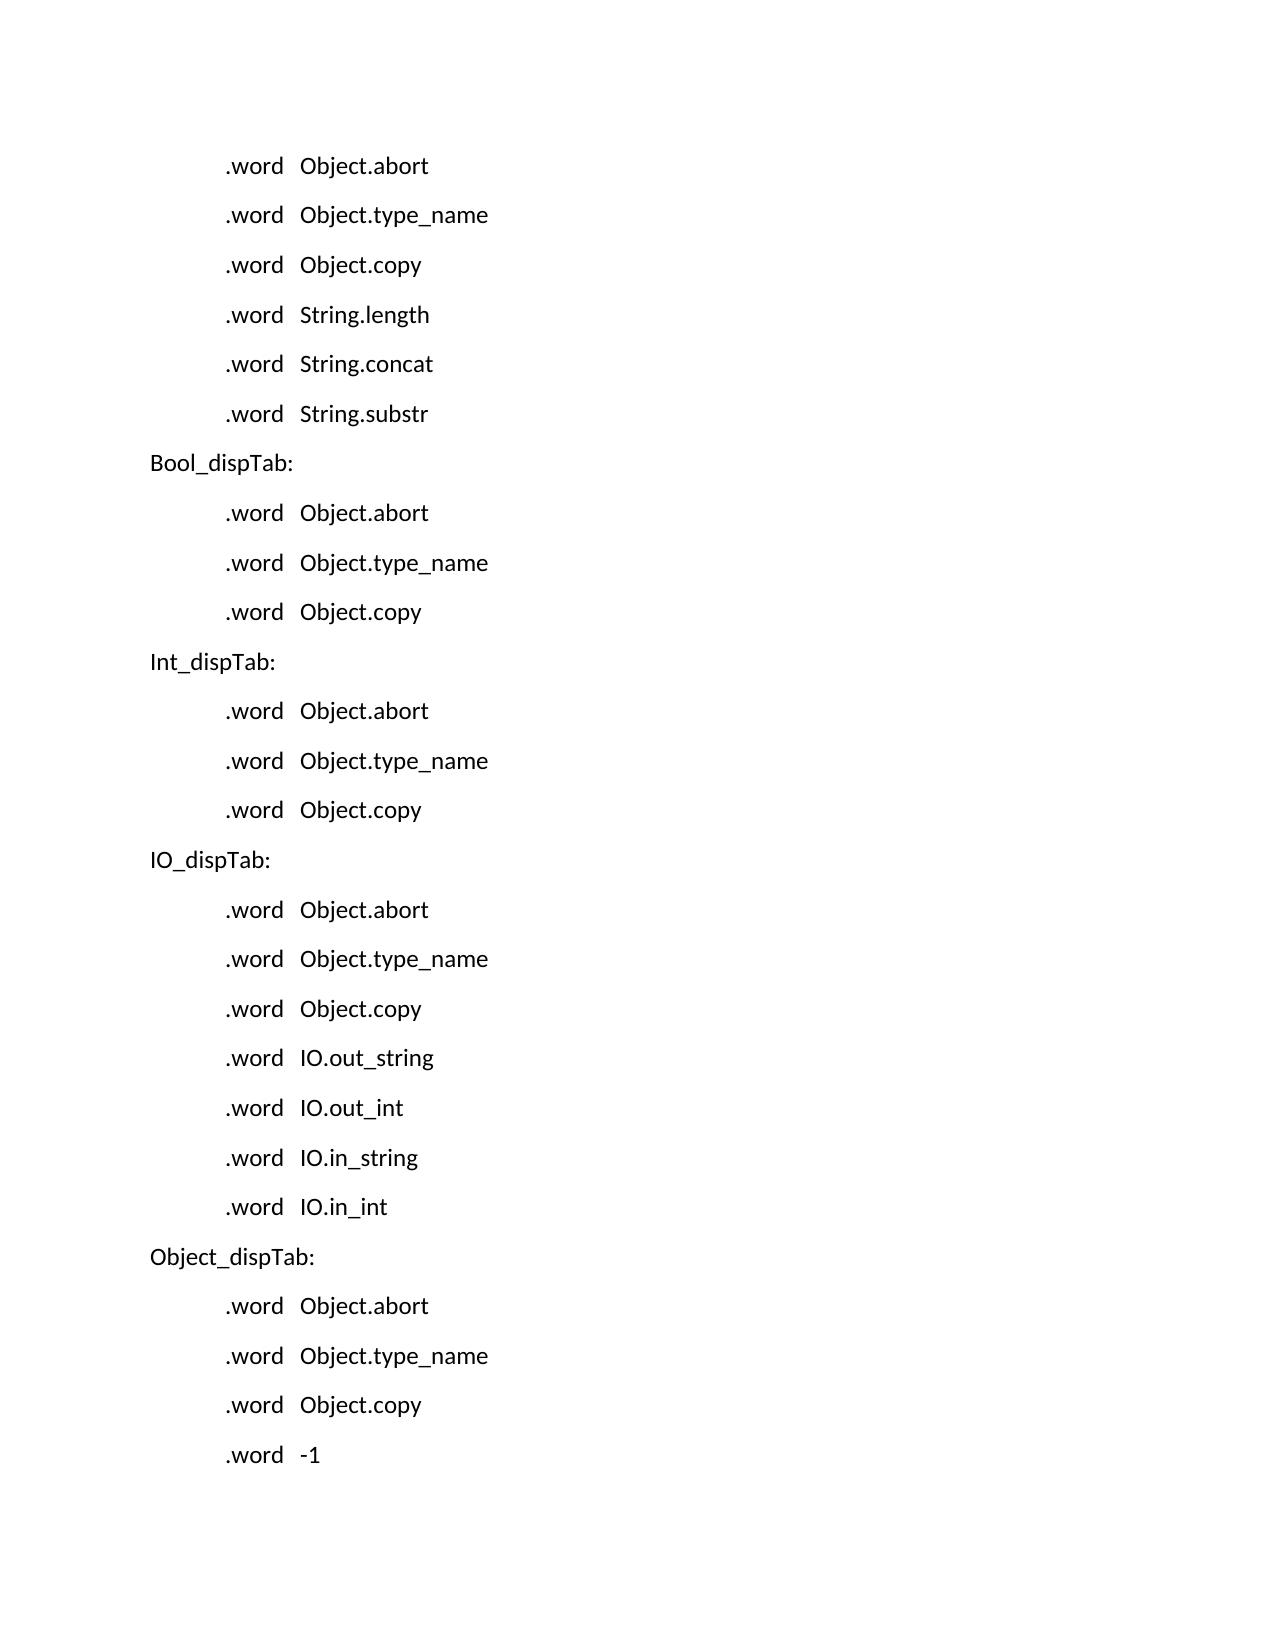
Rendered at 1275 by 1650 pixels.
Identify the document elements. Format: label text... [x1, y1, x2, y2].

text .word String.substr [150, 398, 1125, 428]
text .word Object.abort [150, 497, 1125, 528]
text .word Object.copy [150, 249, 1125, 280]
text .word IO.out_int [150, 1092, 1125, 1123]
text .word Object.abort [150, 150, 1125, 181]
text Object_dispTab: [150, 1241, 1125, 1271]
text .word Object.copy [150, 794, 1125, 825]
text .word Object.type_name [150, 199, 1125, 230]
text .word String.concat [150, 348, 1125, 379]
text .word Object.abort [150, 1290, 1125, 1321]
text .word Object.abort [150, 695, 1125, 726]
text .word Object.type_name [150, 547, 1125, 577]
text Int_dispTab: [150, 646, 1125, 676]
text .word Object.copy [150, 596, 1125, 627]
text IO_dispTab: [150, 844, 1125, 875]
text Bool_dispTab: [150, 447, 1125, 478]
text .word -1 [150, 1439, 1125, 1470]
text .word String.length [150, 299, 1125, 329]
text .word Object.type_name [150, 1340, 1125, 1371]
text .word Object.type_name [150, 745, 1125, 776]
text .word IO.out_string [150, 1042, 1125, 1073]
text .word IO.in_int [150, 1191, 1125, 1222]
text .word Object.copy [150, 1389, 1125, 1420]
text .word Object.copy [150, 993, 1125, 1023]
text .word Object.abort [150, 894, 1125, 924]
text .word Object.type_name [150, 943, 1125, 974]
text .word IO.in_string [150, 1142, 1125, 1172]
